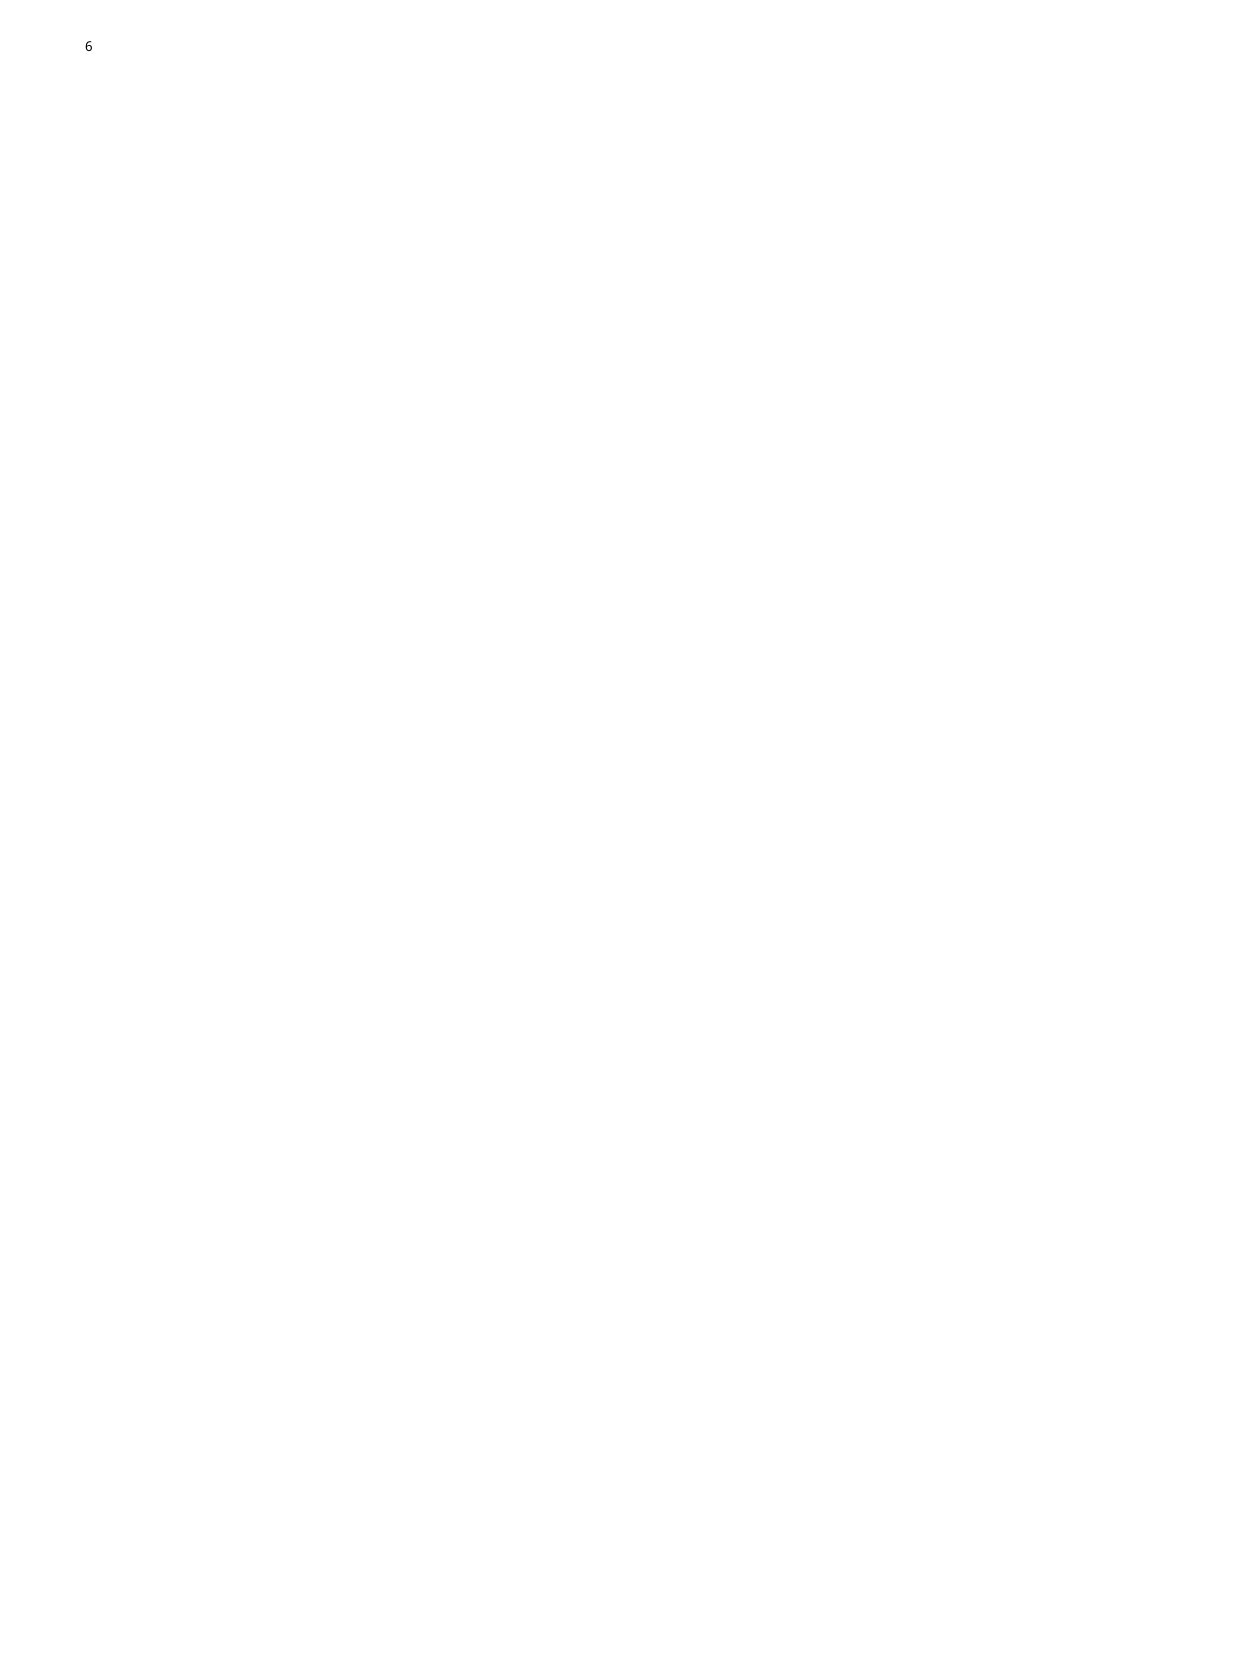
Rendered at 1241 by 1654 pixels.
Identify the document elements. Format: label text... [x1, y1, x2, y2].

text 6 [85, 34, 1165, 56]
